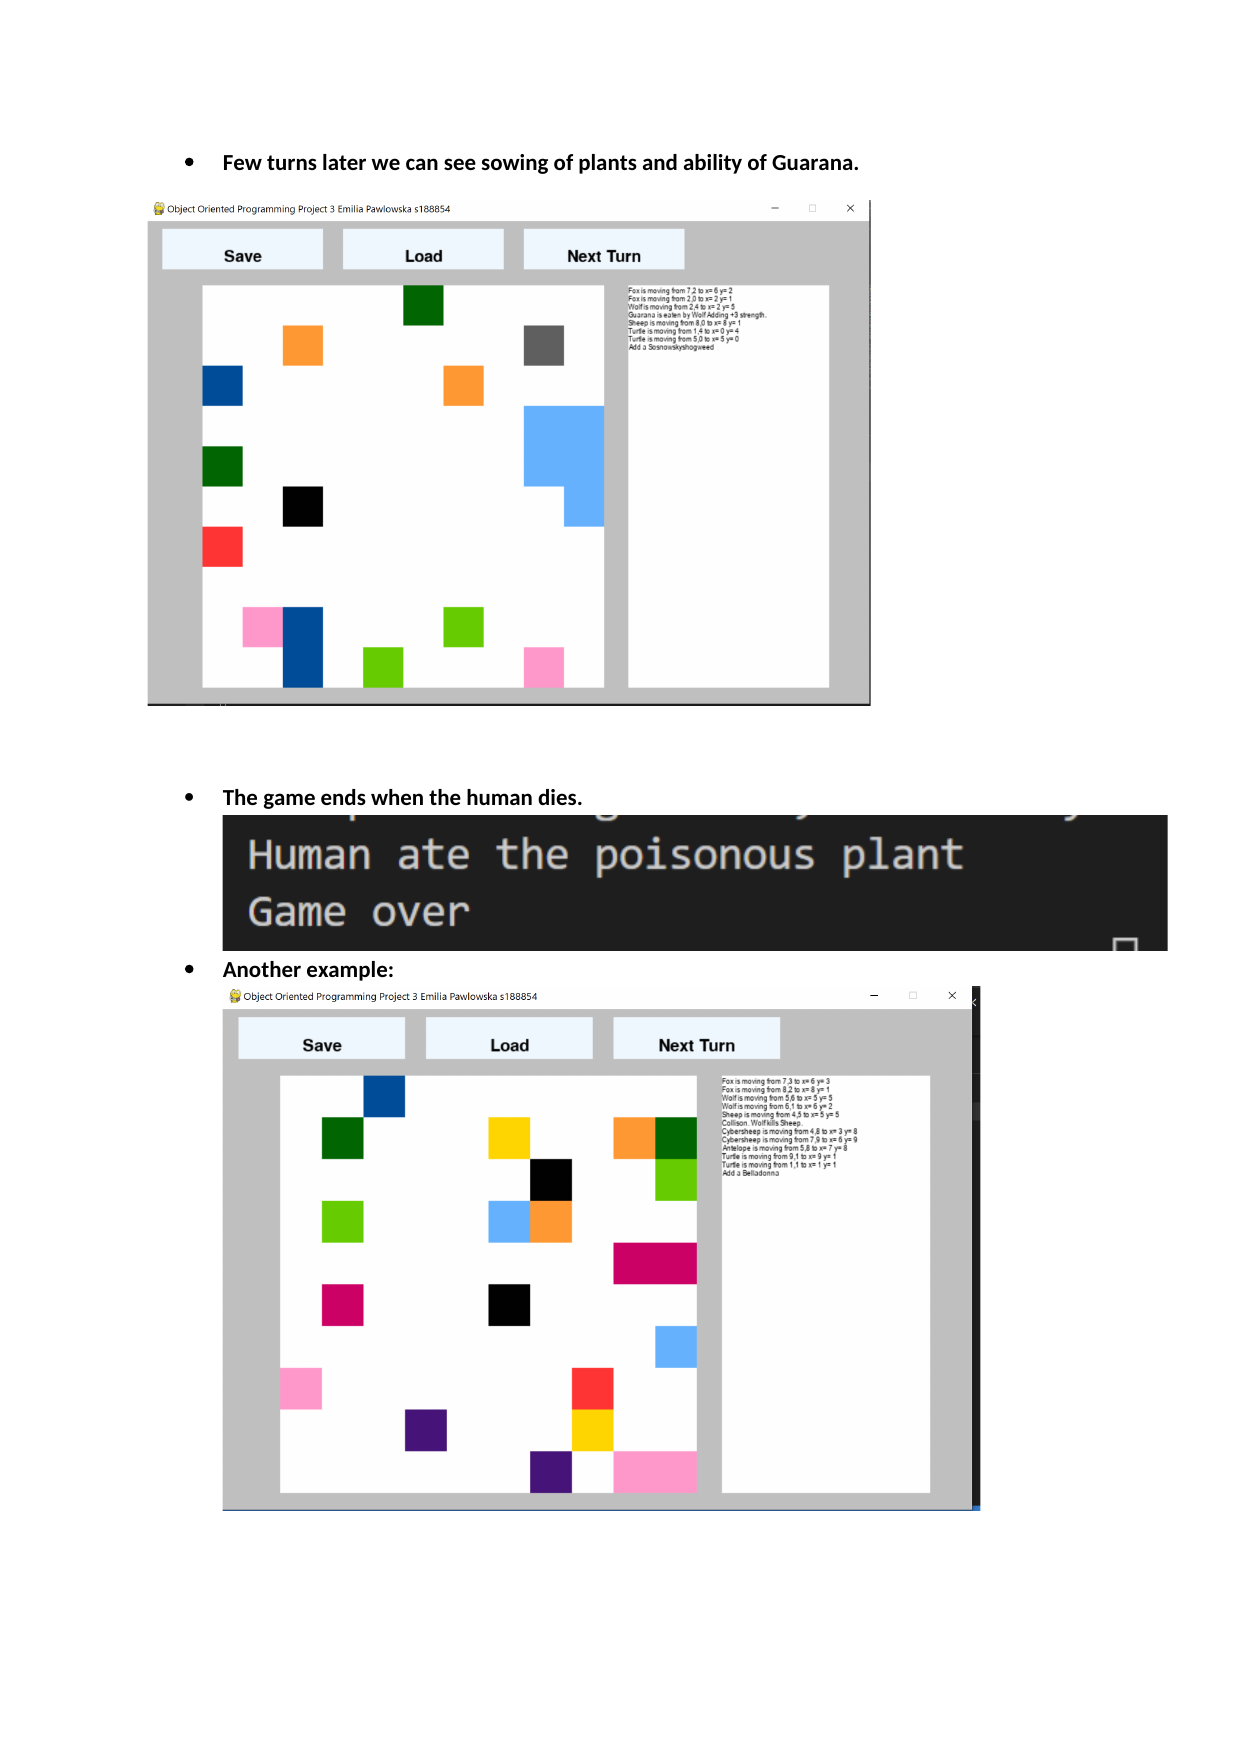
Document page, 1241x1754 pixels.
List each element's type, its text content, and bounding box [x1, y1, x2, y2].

picture [222, 815, 1168, 951]
list Another example: [185, 955, 1093, 983]
picture [147, 200, 871, 706]
picture [222, 986, 981, 1511]
list The game ends when the human dies. [185, 783, 1093, 811]
list Few turns later we can see sowing of plants and ability of Guarana. [185, 148, 1093, 176]
